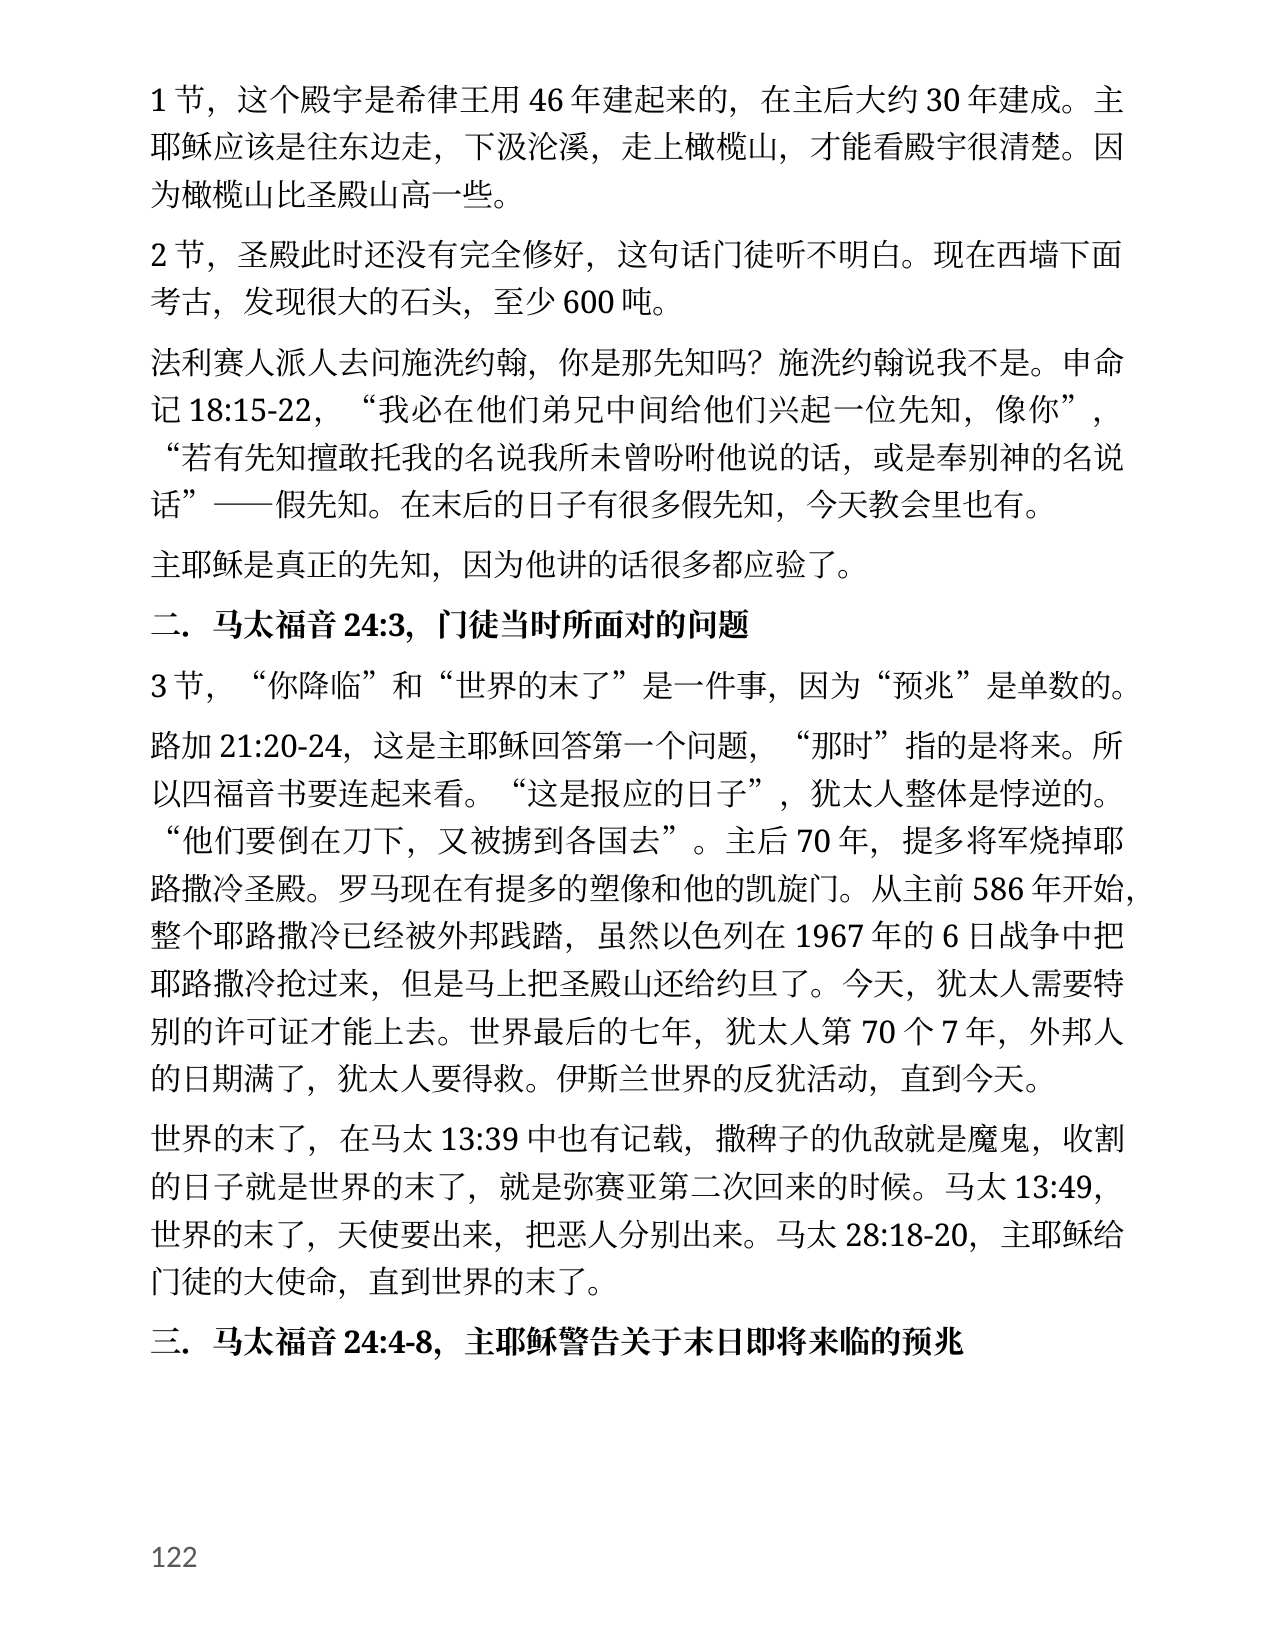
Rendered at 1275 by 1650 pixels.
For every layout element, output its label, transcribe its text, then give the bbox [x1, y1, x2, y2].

text 路加21:20-24，这是主耶稣回答第一个问题，“那时”指的是将来。所以四福音书要连起来看。“这是报应的日子”，犹太人整体是悖逆的。“他们要倒在刀下，又被掳到各国去”。主后70年，提多将军烧掉耶路撒冷圣殿。罗马现在有提多的塑像和他的凯旋门。从主前586年开始，整个耶路撒冷已经被外邦践踏，虽然以色列在1967年的6日战争中把耶路撒冷抢过来，但是马上把圣殿山还给约旦了。今天，犹太人需要特别的许可证才能上去。世界最后的七年，犹太人第70个7年，外邦人的日期满了，犹太人要得救。伊斯兰世界的反犹活动，直到今天。 [150, 721, 1125, 1100]
text 三．马太福音24:4-8，主耶稣警告关于末日即将来临的预兆 [150, 1318, 1125, 1363]
text 主耶稣是真正的先知，因为他讲的话很多都应验了。 [150, 541, 1125, 586]
text 世界的末了，在马太13:39中也有记载，撒稗子的仇敌就是魔鬼，收割的日子就是世界的末了，就是弥赛亚第二次回来的时候。马太13:49，世界的末了，天使要出来，把恶人分别出来。马太28:18-20，主耶稣给门徒的大使命，直到世界的末了。 [150, 1115, 1125, 1303]
text 3节，“你降临”和“世界的末了”是一件事，因为“预兆”是单数的。 [150, 661, 1125, 706]
text 二．马太福音24:3，门徒当时所面对的问题 [150, 601, 1125, 646]
text 2节，圣殿此时还没有完全修好，这句话门徒听不明白。现在西墙下面考古，发现很大的石头，至少600吨。 [150, 230, 1125, 323]
text 1节，这个殿宇是希律王用46年建起来的，在主后大约30年建成。主耶稣应该是往东边走，下汲沦溪，走上橄榄山，才能看殿宇很清楚。因为橄榄山比圣殿山高一些。 [150, 75, 1125, 215]
text 法利赛人派人去问施洗约翰，你是那先知吗？施洗约翰说我不是。申命记18:15-22，“我必在他们弟兄中间给他们兴起一位先知，像你”，“若有先知擅敢托我的名说我所未曾吩咐他说的话，或是奉别神的名说话”——假先知。在末后的日子有很多假先知，今天教会里也有。 [150, 338, 1125, 526]
